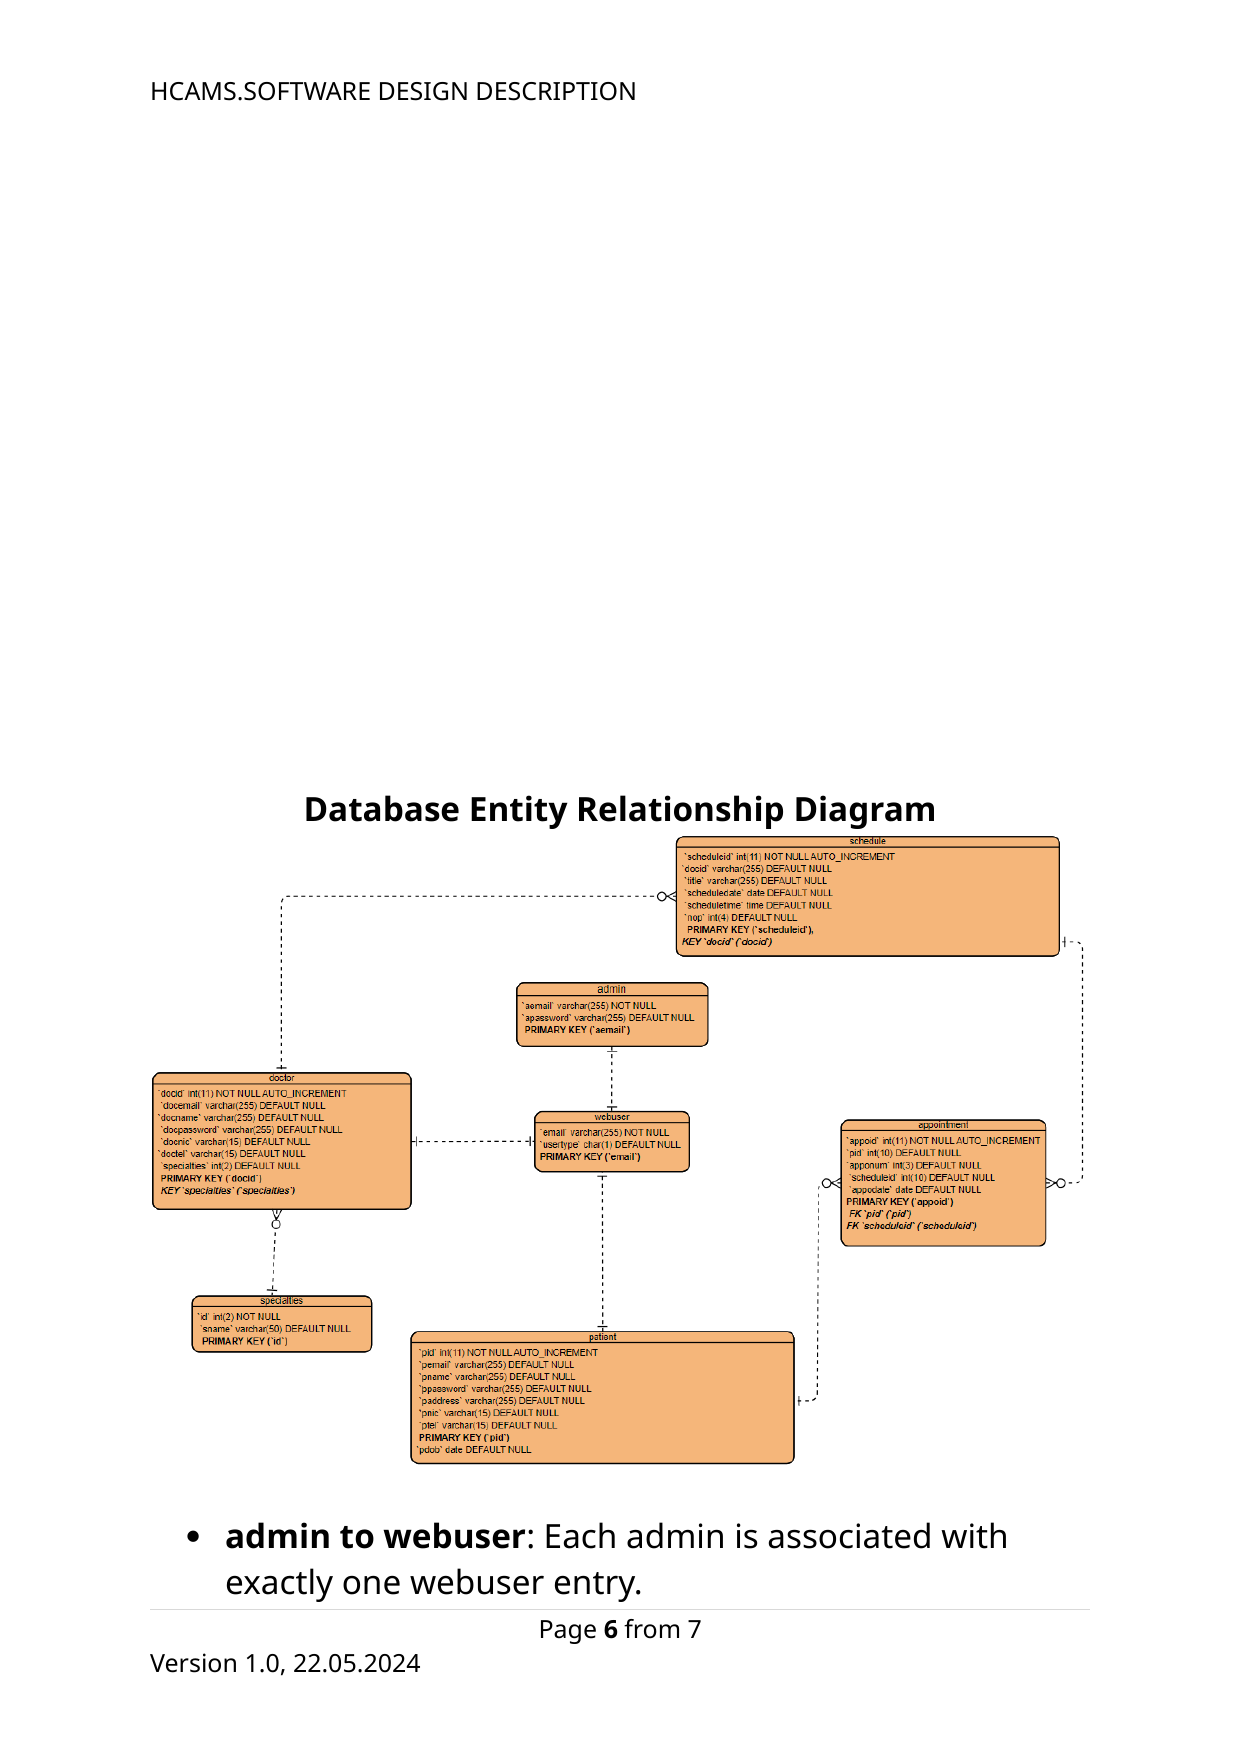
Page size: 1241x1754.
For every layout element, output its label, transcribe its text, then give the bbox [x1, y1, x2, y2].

text Database Entity Relationship Diagram [150, 786, 1090, 831]
picture [150, 831, 1091, 1468]
list admin to webuser: Each admin is associated with exactly one webuser entry. [187, 1513, 1090, 1604]
